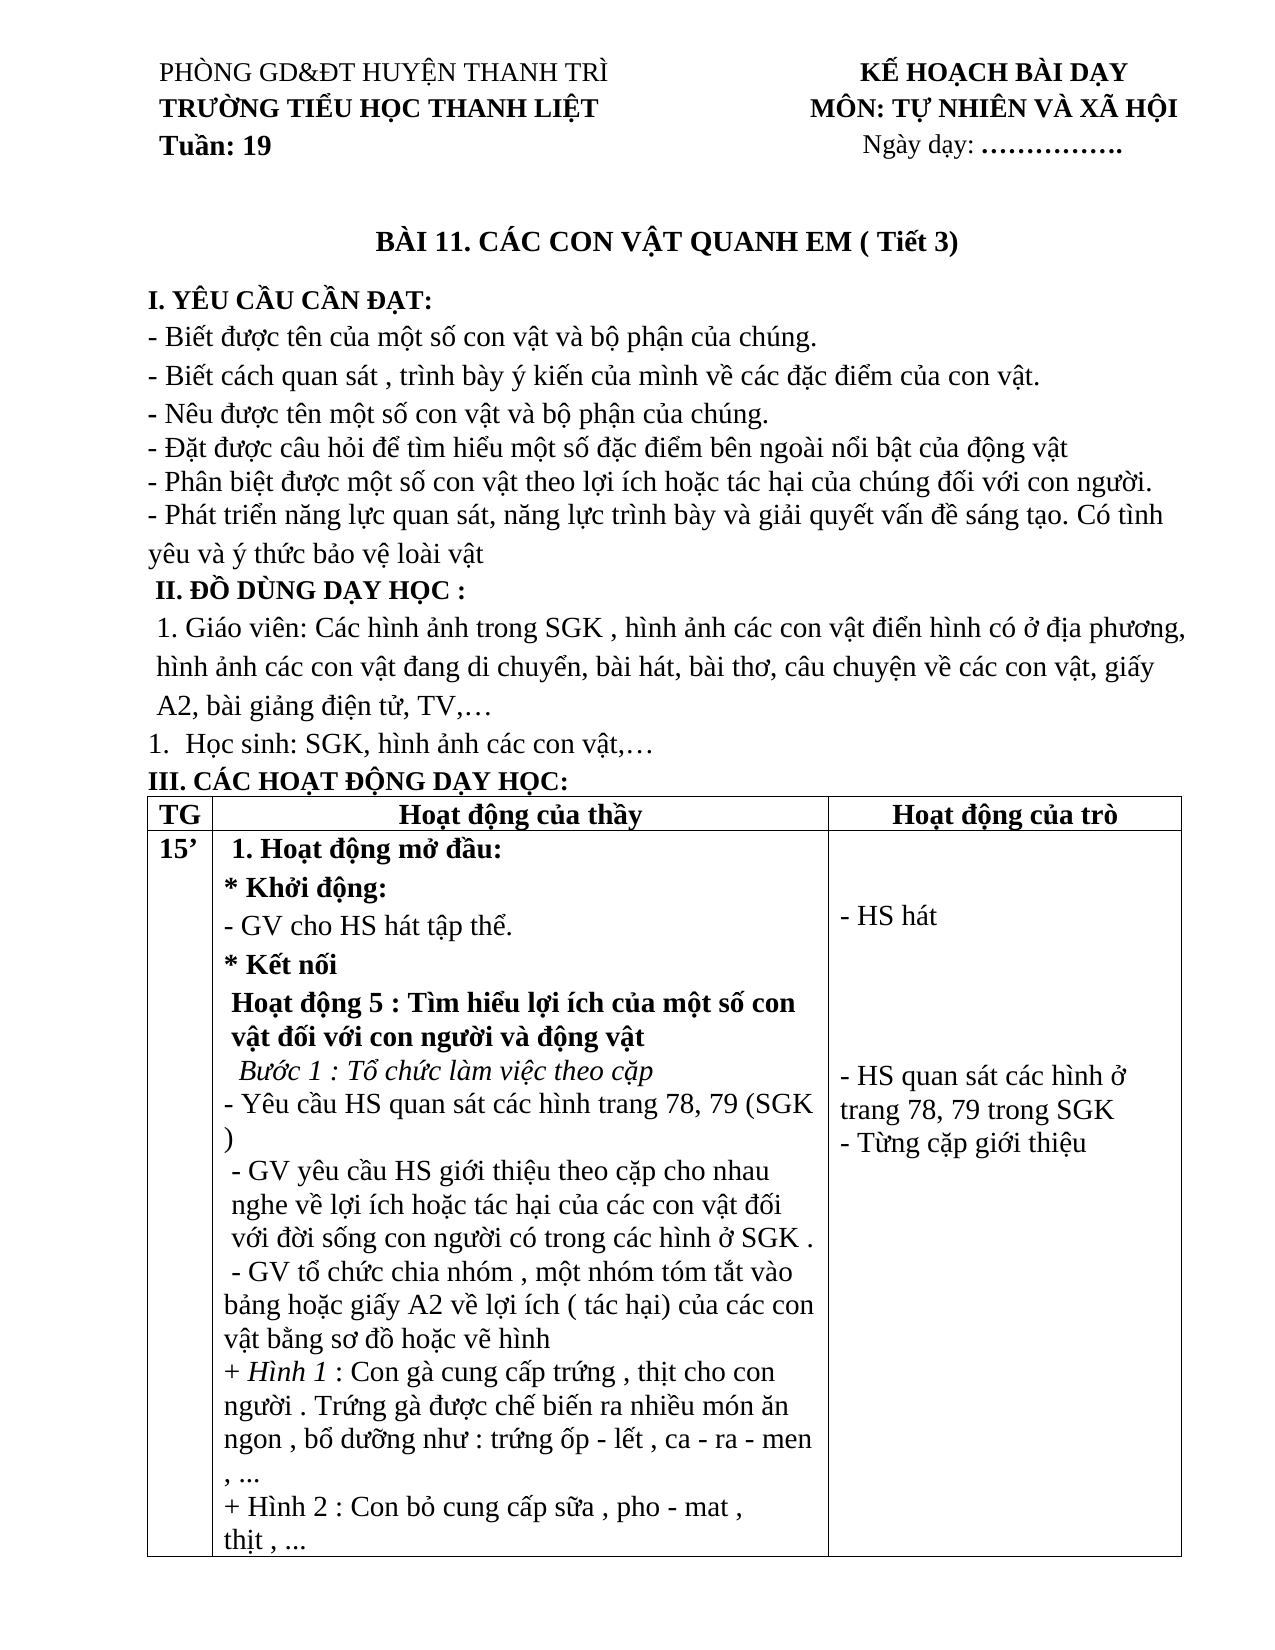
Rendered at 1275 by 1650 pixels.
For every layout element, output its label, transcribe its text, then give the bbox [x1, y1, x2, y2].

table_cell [829, 831, 1181, 1556]
text 1. Giáo viên: Các hình ảnh trong SGK , hình ảnh các con vật điển hình có ở địa phương, hình ảnh các con vật đang di chuyển, bài hát, bài thơ, câu chuyện về các con vật, giấy A2, bài giảng điện tử, TV,… [156, 611, 1186, 721]
text - Đặt được câu hỏi để tìm hiểu một số đặc điểm bên ngoài nổi bật của động vật [118, 430, 1186, 464]
text - Biết được tên của một số con vật và bộ phận của chúng. [148, 319, 1186, 353]
text - Nêu được tên một số con vật và bộ phận của chúng. [118, 397, 1186, 430]
text BÀI 11. CÁC CON VẬT QUANH EM ( Tiết 3) [148, 224, 1186, 258]
table_header Hoạt động của trò [829, 797, 1181, 830]
table_header PHÒNG GD&ĐT HUYỆN THANH TRÌ TRƯỜNG TIỂU HỌC THANH LIỆT Tuần: 19 [148, 56, 705, 165]
text - Biết cách quan sát , trình bày ý kiến của mình về các đặc điểm của con vật. [148, 358, 1186, 392]
table_cell 15’ 17’ 3’ [148, 831, 212, 1556]
table_header TG [148, 797, 212, 830]
text - Phát triển năng lực quan sát, năng lực trình bày và giải quyết vấn đề sáng tạo. Có tình yêu và ý thức bảo vệ loài vật [147, 497, 1186, 569]
list Học sinh: SGK, hình ảnh các con vật,… [148, 726, 1186, 760]
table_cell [213, 831, 828, 1556]
table_header Hoạt động của thầy [213, 797, 828, 830]
table_header KẾ HOẠCH BÀI DẠY MÔN: TỰ NHIÊN VÀ XÃ HỘI Ngày dạy: ……………. [705, 56, 1275, 165]
text II. ĐỒ DÙNG DẠY HỌC : [147, 574, 1186, 606]
text - Phân biệt được một số con vật theo lợi ích hoặc tác hại của chúng đối với con người. [118, 464, 1186, 497]
text I. YÊU CẦU CẦN ĐẠT: [148, 284, 1186, 315]
text III. CÁC HOẠT ĐỘNG DẠY HỌC: [148, 765, 1186, 796]
